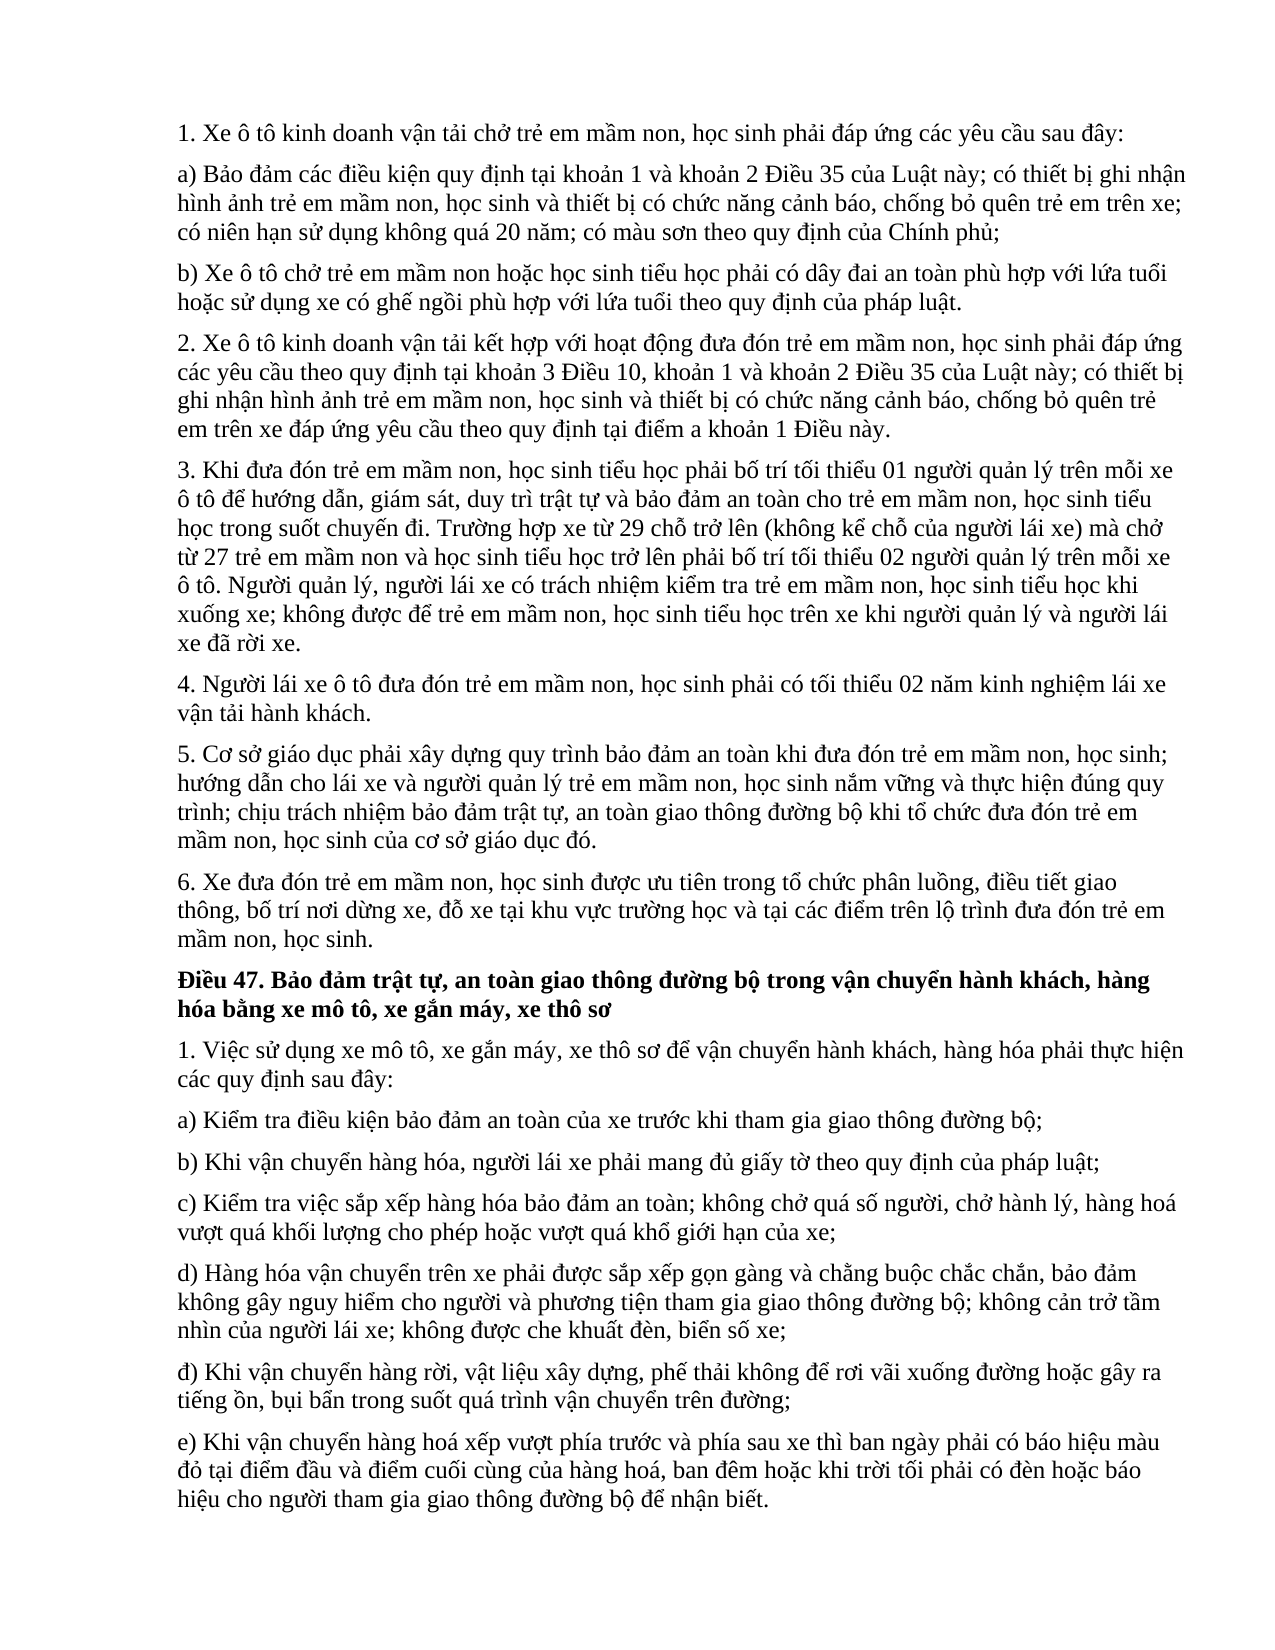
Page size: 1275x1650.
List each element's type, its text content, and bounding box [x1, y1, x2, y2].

text 1. Việc sử dụng xe mô tô, xe gắn máy, xe thô sơ để vận chuyển hành khách, hàng hóa phải thực hiện các quy định sau đây: [177, 1036, 1186, 1093]
text 2. Xe ô tô kinh doanh vận tải kết hợp với hoạt động đưa đón trẻ em mầm non, học sinh phải đáp ứng các yêu cầu theo quy định tại khoản 3 Điều 10, khoản 1 và khoản 2 Điều 35 của Luật này; có thiết bị ghi nhận hình ảnh trẻ em mầm non, học sinh và thiết bị có chức năng cảnh báo, chống bỏ quên trẻ em trên xe đáp ứng yêu cầu theo quy định tại điểm a khoản 1 Điều này. [177, 328, 1186, 443]
text a) Kiểm tra điều kiện bảo đảm an toàn của xe trước khi tham gia giao thông đường bộ; [177, 1106, 1186, 1134]
text 1. Xe ô tô kinh doanh vận tải chở trẻ em mầm non, học sinh phải đáp ứng các yêu cầu sau đây: [177, 118, 1186, 147]
text 5. Cơ sở giáo dục phải xây dựng quy trình bảo đảm an toàn khi đưa đón trẻ em mầm non, học sinh; hướng dẫn cho lái xe và người quản lý trẻ em mầm non, học sinh nắm vững và thực hiện đúng quy trình; chịu trách nhiệm bảo đảm trật tự, an toàn giao thông đường bộ khi tổ chức đưa đón trẻ em mầm non, học sinh của cơ sở giáo dục đó. [177, 739, 1186, 854]
text đ) Khi vận chuyển hàng rời, vật liệu xây dựng, phế thải không để rơi vãi xuống đường hoặc gây ra tiếng ồn, bụi bẩn trong suốt quá trình vận chuyển trên đường; [177, 1357, 1186, 1414]
text b) Khi vận chuyển hàng hóa, người lái xe phải mang đủ giấy tờ theo quy định của pháp luật; [177, 1147, 1186, 1176]
text e) Khi vận chuyển hàng hoá xếp vượt phía trước và phía sau xe thì ban ngày phải có báo hiệu màu đỏ tại điểm đầu và điểm cuối cùng của hàng hoá, ban đêm hoặc khi trời tối phải có đèn hoặc báo hiệu cho người tham gia giao thông đường bộ để nhận biết. [177, 1427, 1186, 1513]
text c) Kiểm tra việc sắp xếp hàng hóa bảo đảm an toàn; không chở quá số người, chở hành lý, hàng hoá vượt quá khối lượng cho phép hoặc vượt quá khổ giới hạn của xe; [177, 1188, 1186, 1246]
text Điều 47. Bảo đảm trật tự, an toàn giao thông đường bộ trong vận chuyển hành khách, hàng hóa bằng xe mô tô, xe gắn máy, xe thô sơ [177, 966, 1186, 1023]
text b) Xe ô tô chở trẻ em mầm non hoặc học sinh tiểu học phải có dây đai an toàn phù hợp với lứa tuổi hoặc sử dụng xe có ghế ngồi phù hợp với lứa tuổi theo quy định của pháp luật. [177, 258, 1186, 316]
text a) Bảo đảm các điều kiện quy định tại khoản 1 và khoản 2 Điều 35 của Luật này; có thiết bị ghi nhận hình ảnh trẻ em mầm non, học sinh và thiết bị có chức năng cảnh báo, chống bỏ quên trẻ em trên xe; có niên hạn sử dụng không quá 20 năm; có màu sơn theo quy định của Chính phủ; [177, 159, 1186, 246]
text 6. Xe đưa đón trẻ em mầm non, học sinh được ưu tiên trong tổ chức phân luồng, điều tiết giao thông, bố trí nơi dừng xe, đỗ xe tại khu vực trường học và tại các điểm trên lộ trình đưa đón trẻ em mầm non, học sinh. [177, 867, 1186, 953]
text 3. Khi đưa đón trẻ em mầm non, học sinh tiểu học phải bố trí tối thiểu 01 người quản lý trên mỗi xe ô tô để hướng dẫn, giám sát, duy trì trật tự và bảo đảm an toàn cho trẻ em mầm non, học sinh tiểu học trong suốt chuyến đi. Trường hợp xe từ 29 chỗ trở lên (không kể chỗ của người lái xe) mà chở từ 27 trẻ em mầm non và học sinh tiểu học trở lên phải bố trí tối thiểu 02 người quản lý trên mỗi xe ô tô. Người quản lý, người lái xe có trách nhiệm kiểm tra trẻ em mầm non, học sinh tiểu học khi xuống xe; không được để trẻ em mầm non, học sinh tiểu học trên xe khi người quản lý và người lái xe đã rời xe. [177, 456, 1186, 657]
text 4. Người lái xe ô tô đưa đón trẻ em mầm non, học sinh phải có tối thiểu 02 năm kinh nghiệm lái xe vận tải hành khách. [177, 669, 1186, 727]
text d) Hàng hóa vận chuyển trên xe phải được sắp xếp gọn gàng và chằng buộc chắc chắn, bảo đảm không gây nguy hiểm cho người và phương tiện tham gia giao thông đường bộ; không cản trở tầm nhìn của người lái xe; không được che khuất đèn, biển số xe; [177, 1258, 1186, 1344]
